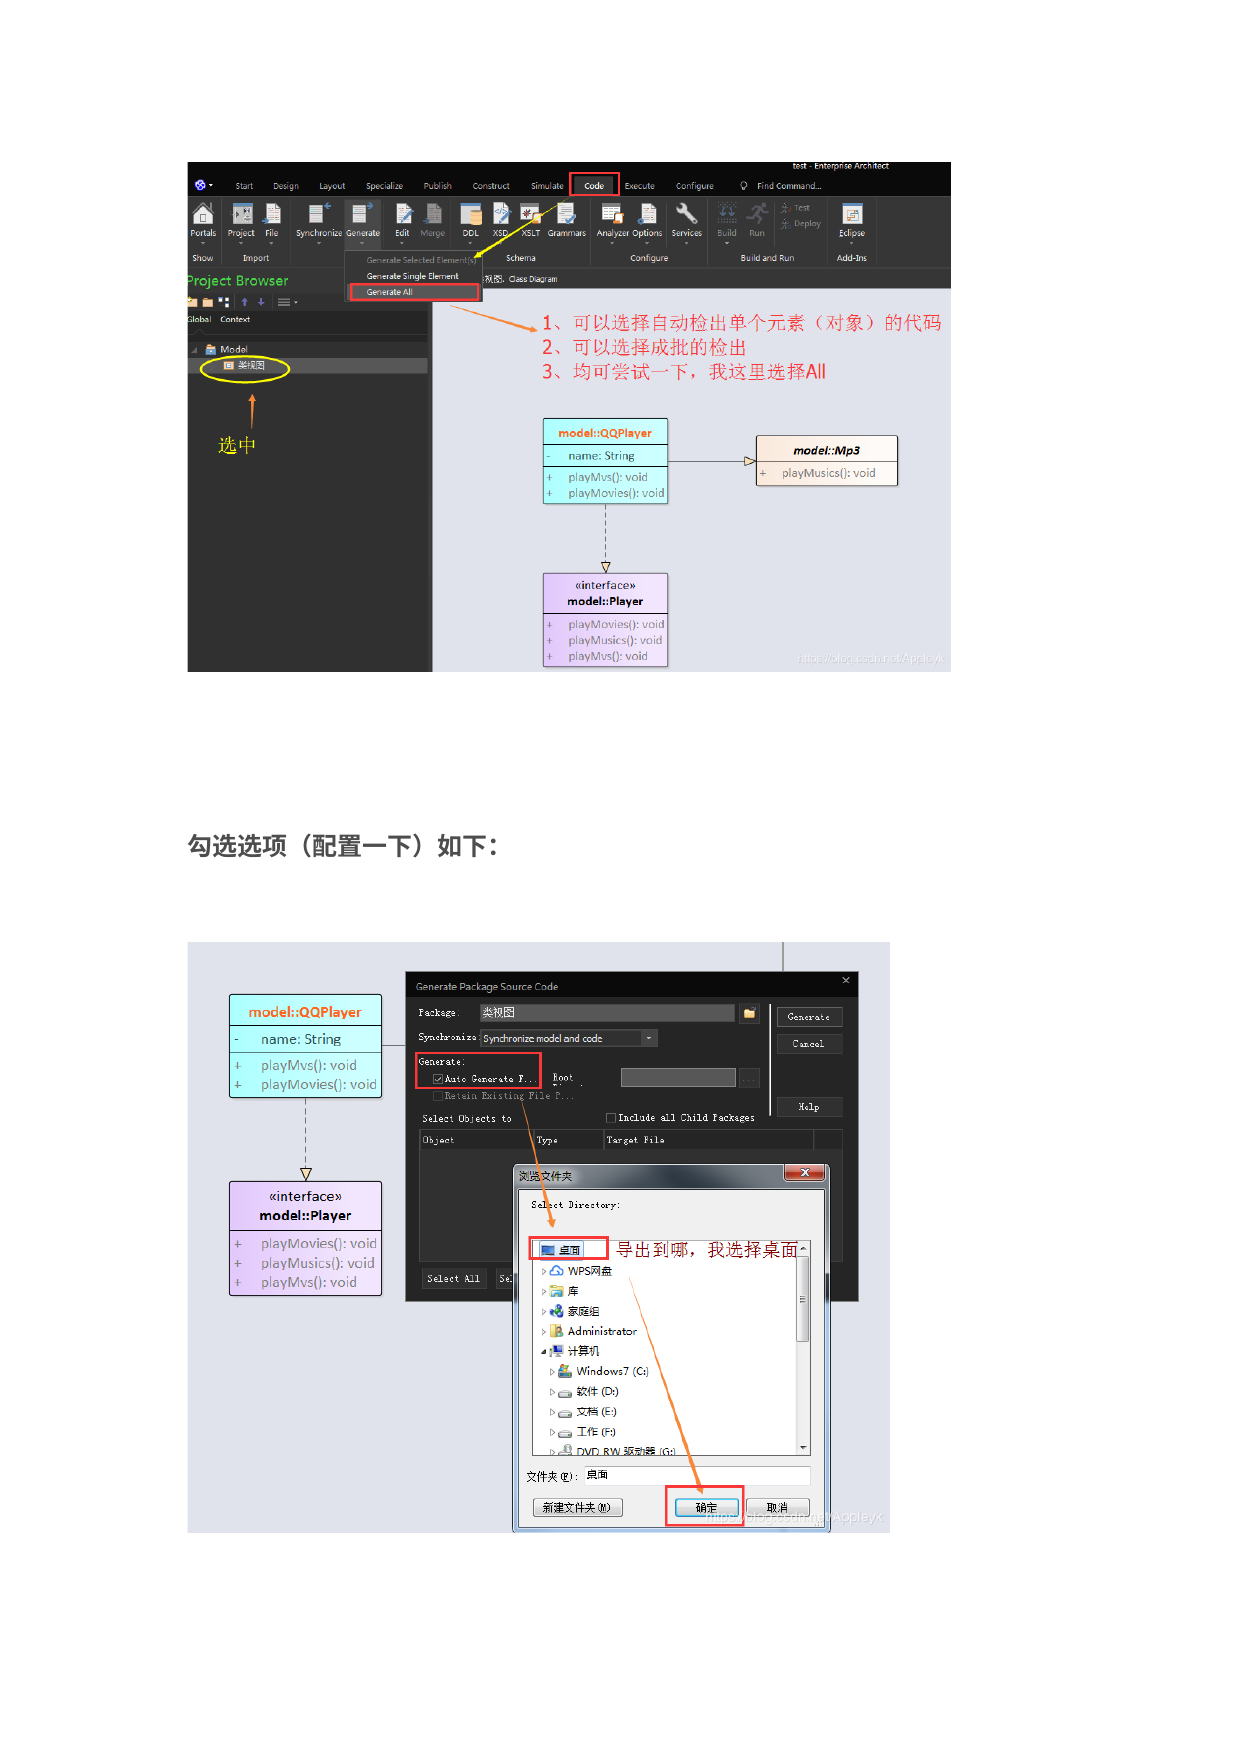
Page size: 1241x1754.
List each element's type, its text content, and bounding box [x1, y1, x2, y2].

picture [187, 162, 951, 672]
text 勾选选项（配置一下）如下： [187, 812, 1053, 877]
picture [187, 942, 890, 1533]
